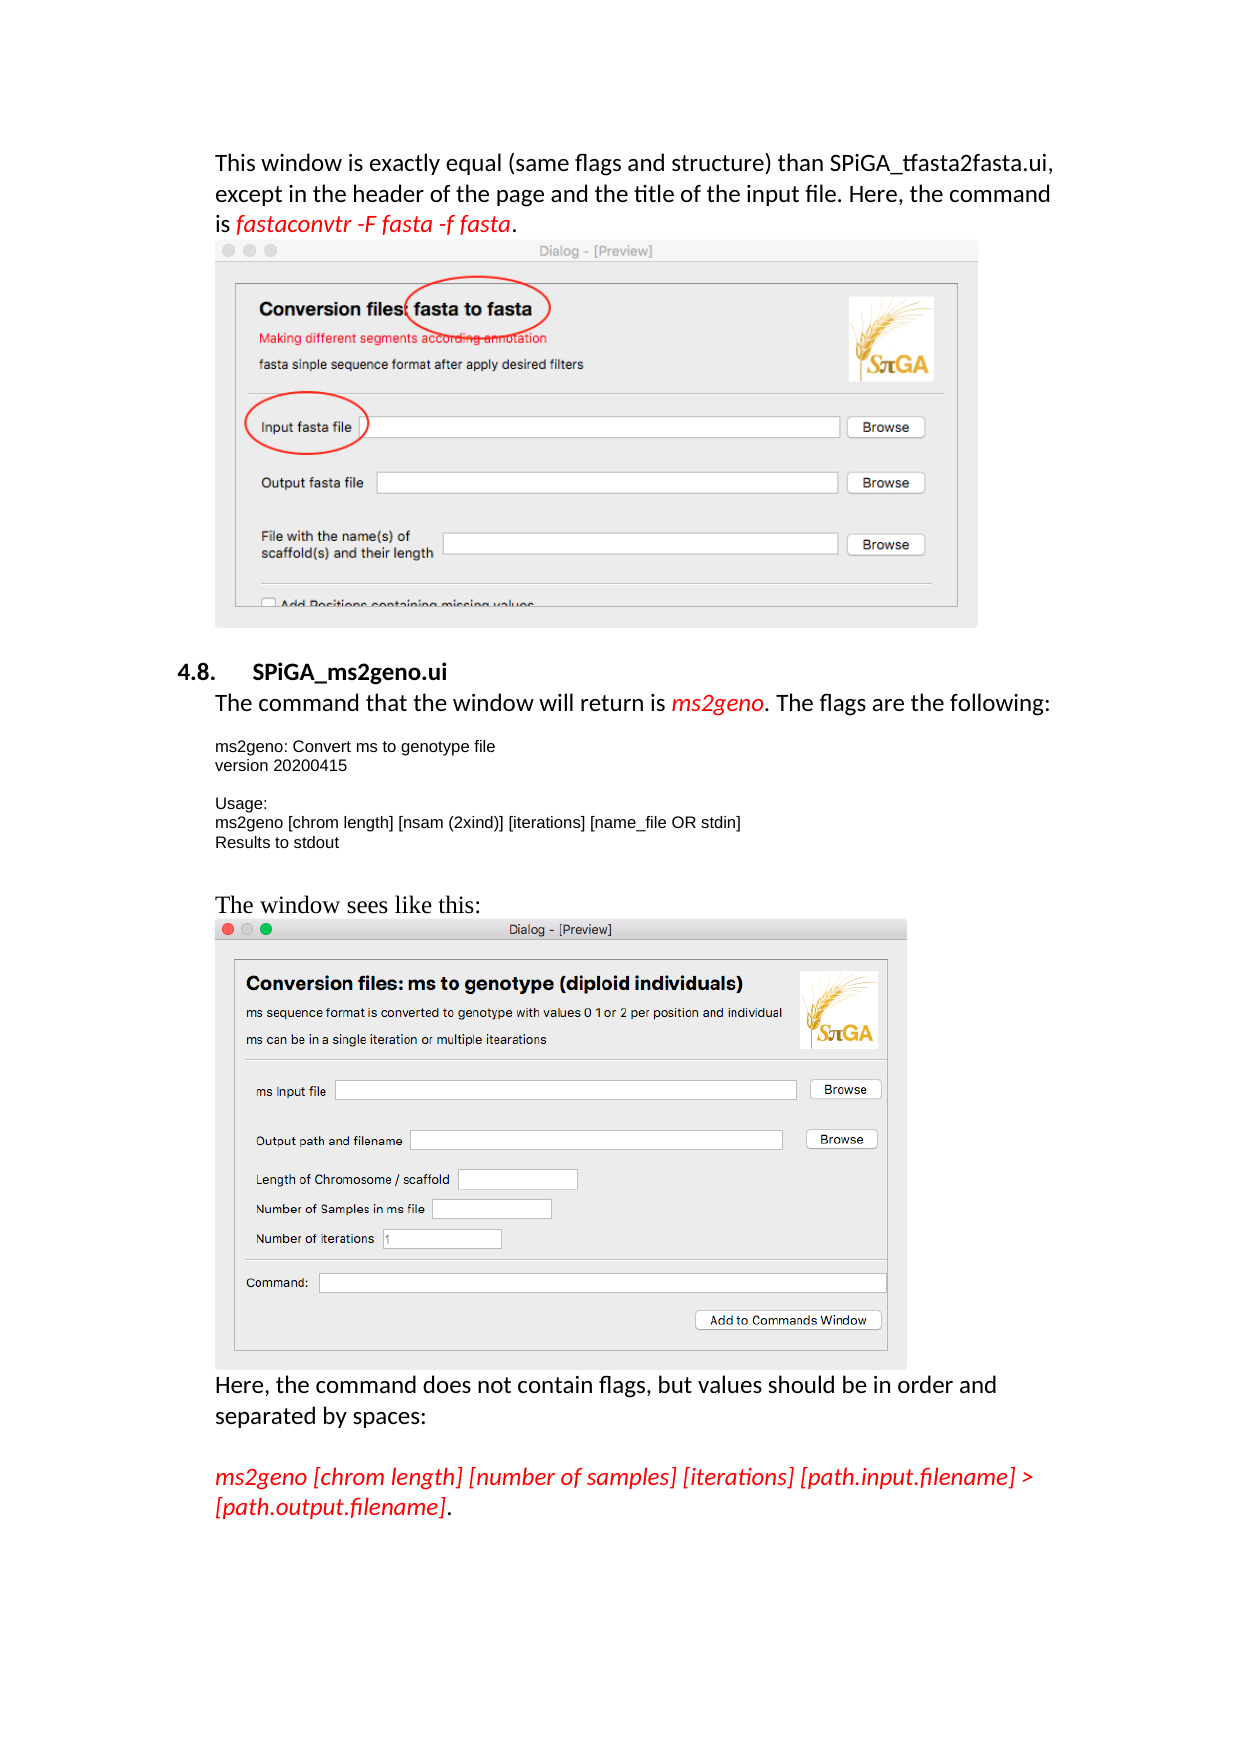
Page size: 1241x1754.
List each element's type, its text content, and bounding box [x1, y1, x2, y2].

text The window sees like this: [177, 890, 1064, 919]
list This window is exactly equal (same flags and structure) than SPiGA_tfasta2fasta.ui, except in the header of the page and the title of the input file. Here, the command is fastaconvtr -F fasta -f fasta. [215, 148, 1064, 239]
list The command that the window will return is ms2geno. The flags are the following: [215, 687, 1064, 717]
list SPiGA_ms2geno.ui [177, 656, 1064, 687]
text Usage: [215, 794, 1063, 813]
text ms2geno: Convert ms to genotype file [215, 737, 1063, 756]
text version 20200415 [215, 756, 1063, 775]
text ms2geno [chrom length] [nsam (2xind)] [iterations] [name_file OR stdin] [215, 813, 1063, 832]
picture [214, 918, 907, 1370]
picture [214, 239, 979, 628]
list ms2geno [chrom length] [number of samples] [iterations] [path.input.filename] > [path.output.filename]. [215, 1461, 1064, 1522]
text Results to stdout [215, 832, 1063, 852]
list Here, the command does not contain flags, but values should be in order and separated by spaces: [215, 1369, 1064, 1430]
